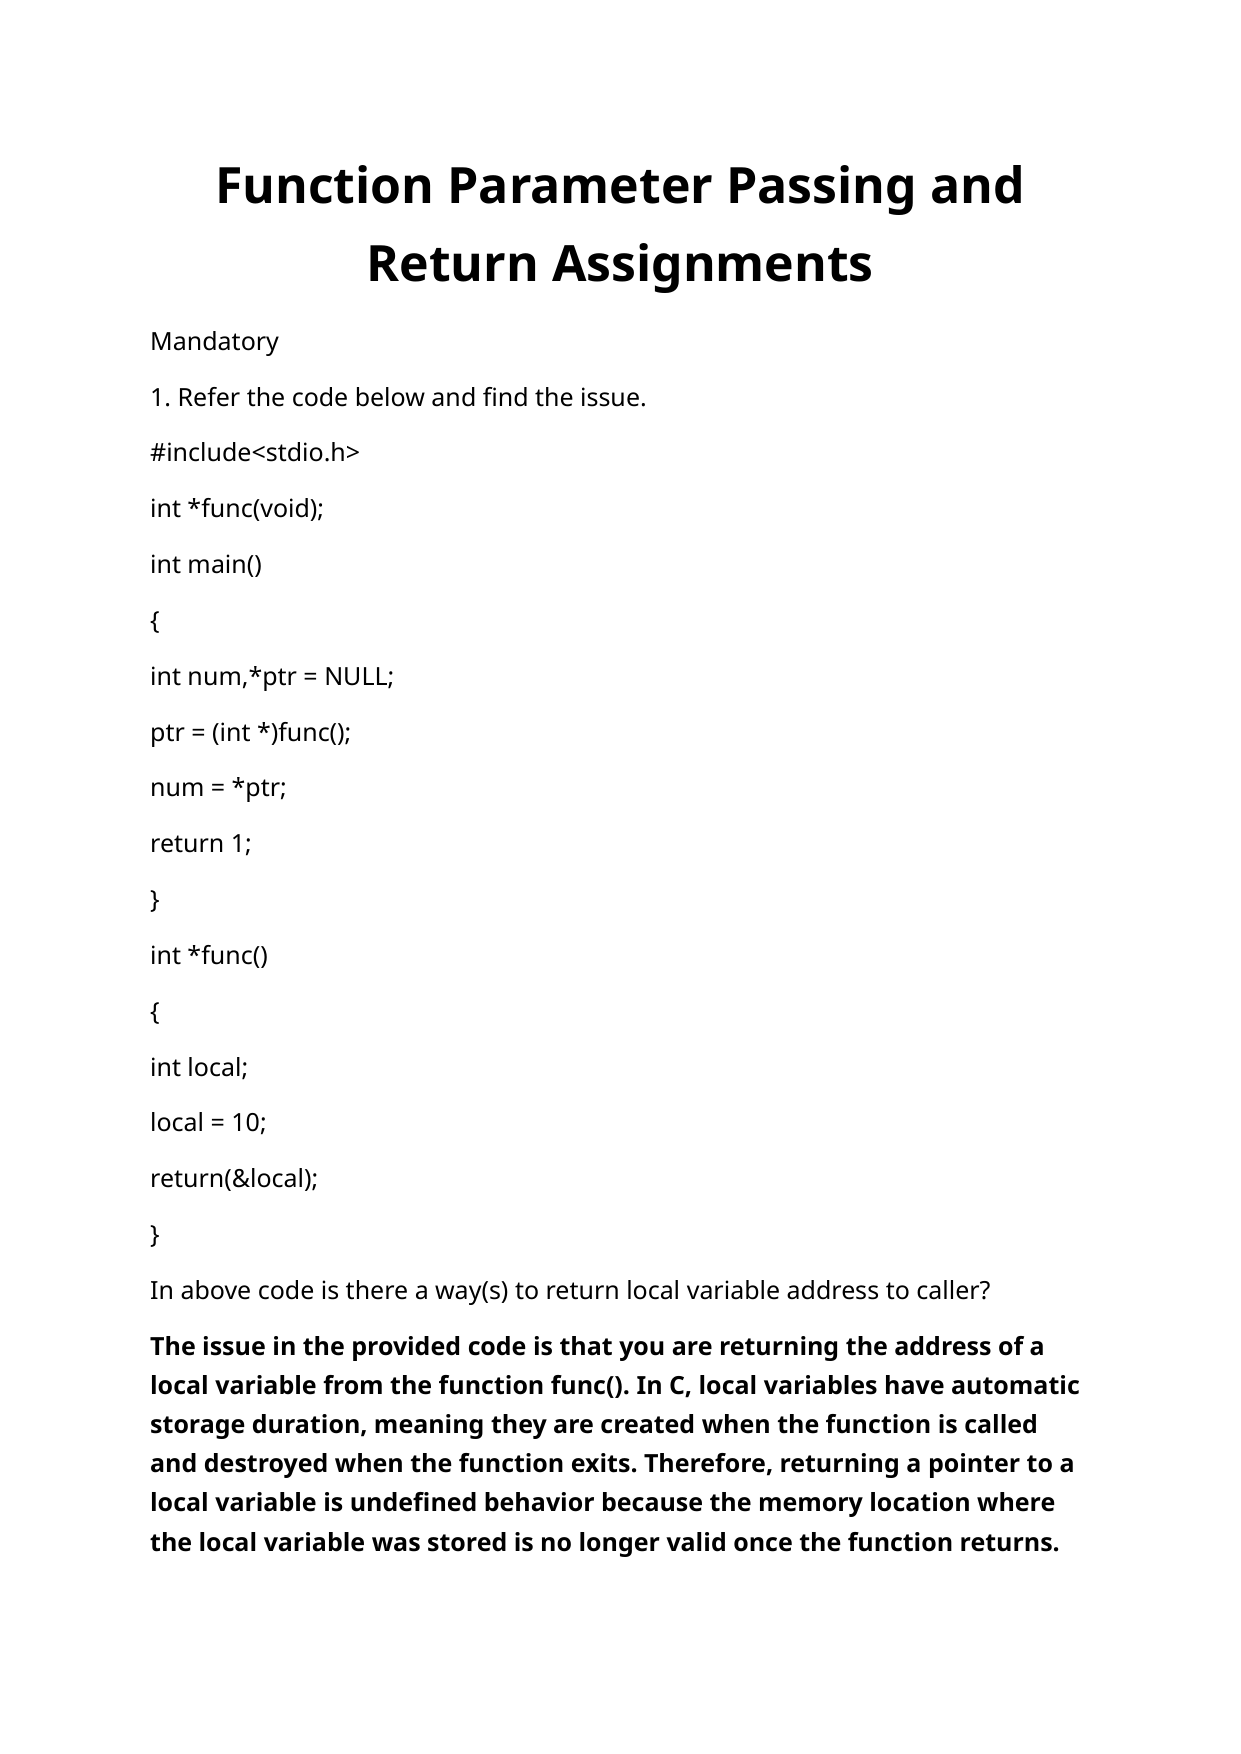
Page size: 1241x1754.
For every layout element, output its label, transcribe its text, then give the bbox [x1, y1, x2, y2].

text int num,*ptr = NULL; [150, 658, 1090, 692]
text Function Parameter Passing and Return Assignments [150, 150, 1090, 296]
text } [150, 1217, 1090, 1251]
text { [150, 993, 1090, 1027]
text ptr = (int *)func(); [150, 714, 1090, 748]
text return(&local); [150, 1161, 1090, 1195]
text In above code is there a way(s) to return local variable address to caller? [150, 1272, 1090, 1307]
text int local; [150, 1049, 1090, 1083]
text num = *ptr; [150, 770, 1090, 804]
text Mandatory [150, 323, 1090, 357]
text local = 10; [150, 1105, 1090, 1139]
text int main() [150, 547, 1090, 581]
text The issue in the provided code is that you are returning the address of a local variable from the function func(). In C, local variables have automatic storage duration, meaning they are created when the function is called and destroyed when the function exits. Therefore, returning a pointer to a local variable is undefined behavior because the memory location where the local variable was stored is no longer valid once the function returns. [150, 1328, 1090, 1558]
text #include<stdio.h> [150, 435, 1090, 469]
text int *func() [150, 937, 1090, 972]
text int *func(void); [150, 491, 1090, 525]
text 1. Refer the code below and find the issue. [150, 379, 1090, 413]
text { [150, 602, 1090, 637]
text } [150, 882, 1090, 916]
text return 1; [150, 826, 1090, 860]
